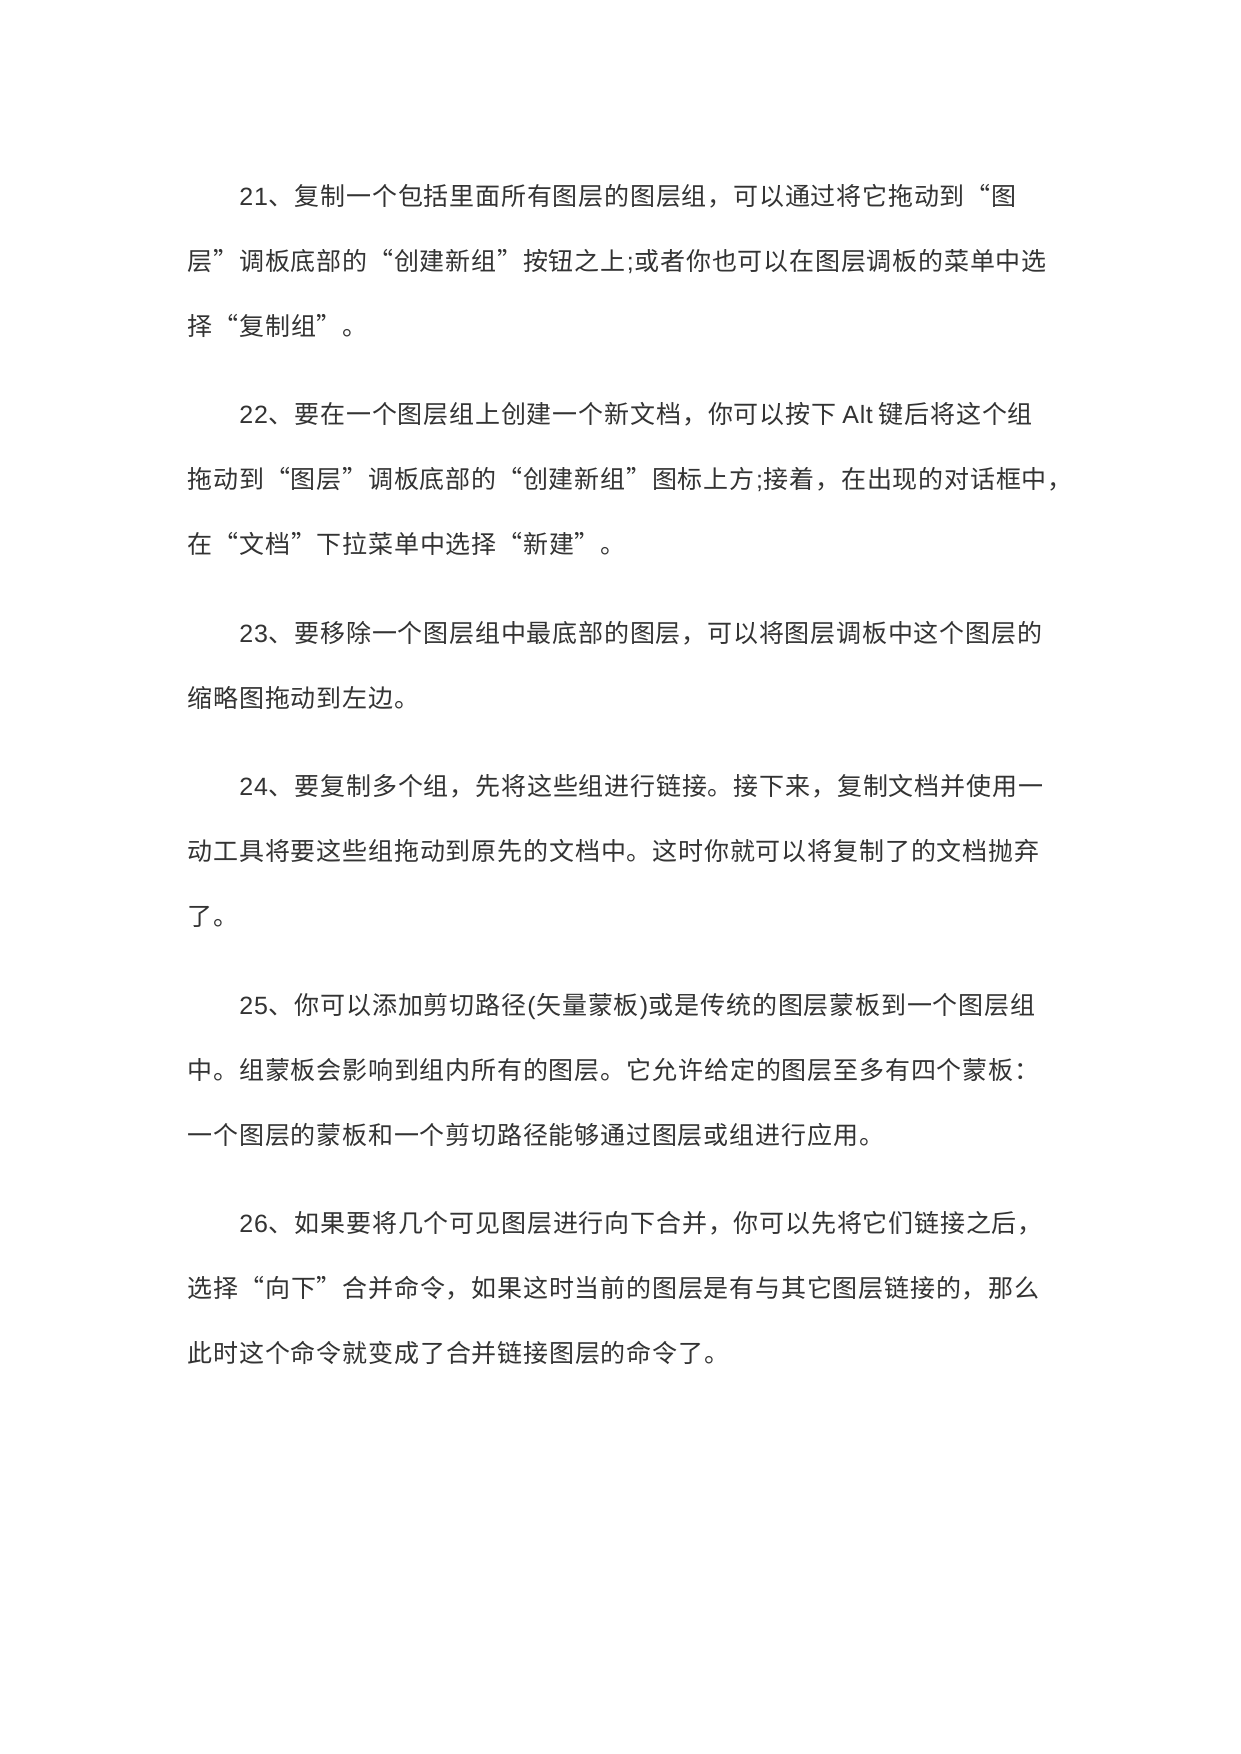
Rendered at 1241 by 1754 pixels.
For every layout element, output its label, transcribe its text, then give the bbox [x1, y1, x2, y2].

text 22、要在一个图层组上创建一个新文档，你可以按下Alt键后将这个组拖动到“图层”调板底部的“创建新组”图标上方;接着，在出现的对话框中，在“文档”下拉菜单中选择“新建”。 [187, 380, 1053, 575]
text 21、复制一个包括里面所有图层的图层组，可以通过将它拖动到“图层”调板底部的“创建新组”按钮之上;或者你也可以在图层调板的菜单中选择“复制组”。 [187, 162, 1053, 357]
text 24、要复制多个组，先将这些组进行链接。接下来，复制文档并使用一动工具将要这些组拖动到原先的文档中。这时你就可以将复制了的文档抛弃了。 [187, 752, 1053, 947]
text 23、要移除一个图层组中最底部的图层，可以将图层调板中这个图层的缩略图拖动到左边。 [187, 599, 1053, 729]
text 26、如果要将几个可见图层进行向下合并，你可以先将它们链接之后，选择“向下”合并命令，如果这时当前的图层是有与其它图层链接的，那么此时这个命令就变成了合并链接图层的命令了。 [187, 1189, 1053, 1384]
text 25、你可以添加剪切路径(矢量蒙板)或是传统的图层蒙板到一个图层组中。组蒙板会影响到组内所有的图层。它允许给定的图层至多有四个蒙板：一个图层的蒙板和一个剪切路径能够通过图层或组进行应用。 [187, 971, 1053, 1166]
